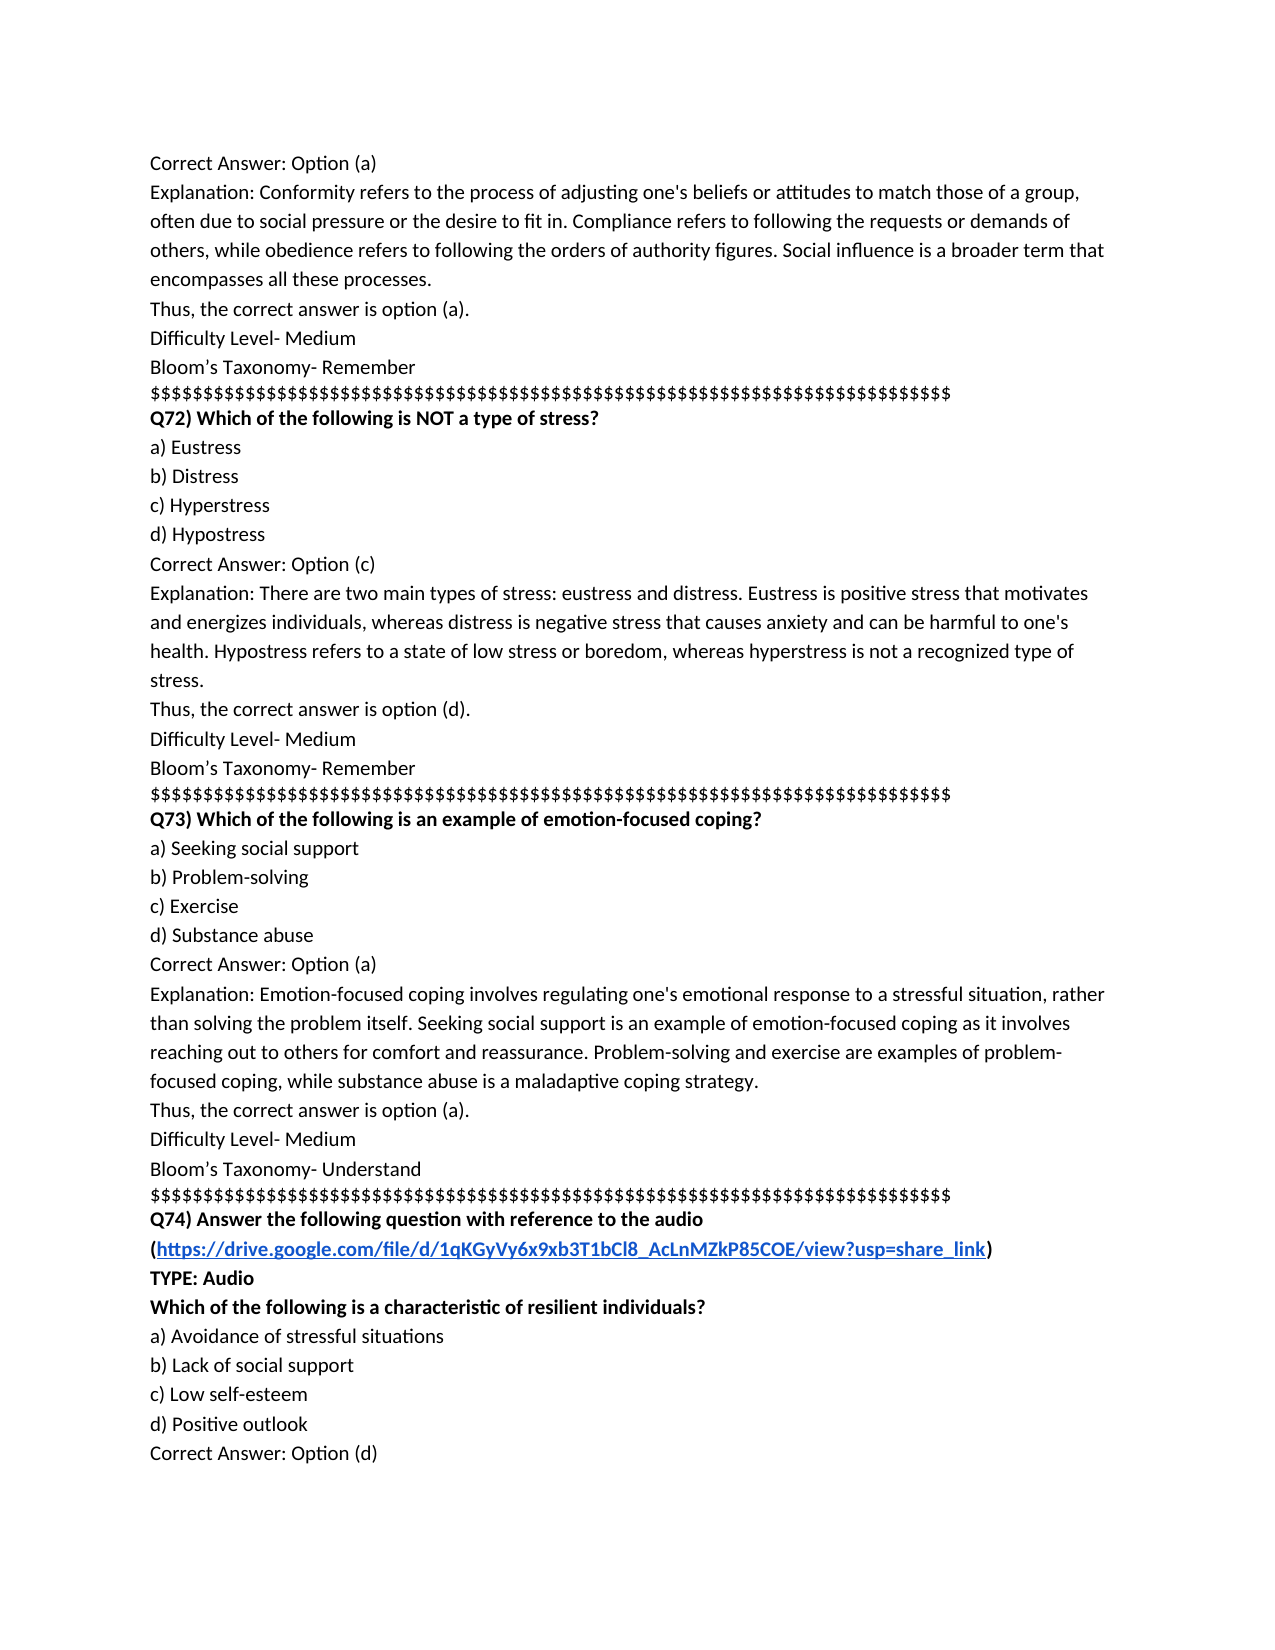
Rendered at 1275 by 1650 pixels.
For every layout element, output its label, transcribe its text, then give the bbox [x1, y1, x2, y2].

text $$$$$$$$$$$$$$$$$$$$$$$$$$$$$$$$$$$$$$$$$$$$$$$$$$$$$$$$$$$$$$$$$$$$$$$$$$$$ [150, 780, 1125, 806]
text c) Low self-esteem [150, 1382, 1125, 1407]
text b) Problem-solving [150, 864, 1125, 889]
text Q74) Answer the following question with reference to the audio [150, 1207, 1125, 1232]
text Bloom’s Taxonomy- Remember [150, 354, 1125, 379]
text Bloom’s Taxonomy- Understand [150, 1156, 1125, 1181]
text Explanation: Conformity refers to the process of adjusting one's beliefs or attitudes to match those of a group, often due to social pressure or the desire to fit in. Compliance refers to following the requests or demands of others, while obedience refers to following the orders of authority figures. Social influence is a broader term that encompasses all these processes. [150, 179, 1125, 292]
text d) Substance abuse [150, 922, 1125, 948]
text (https://drive.google.com/file/d/1qKGyVy6x9xb3T1bCl8_AcLnMZkP85COE/view?usp=share_link) [150, 1236, 1125, 1261]
text $$$$$$$$$$$$$$$$$$$$$$$$$$$$$$$$$$$$$$$$$$$$$$$$$$$$$$$$$$$$$$$$$$$$$$$$$$$$ [150, 1181, 1125, 1207]
text $$$$$$$$$$$$$$$$$$$$$$$$$$$$$$$$$$$$$$$$$$$$$$$$$$$$$$$$$$$$$$$$$$$$$$$$$$$$ [150, 379, 1125, 405]
text a) Eustress [150, 434, 1125, 459]
text Correct Answer: Option (d) [150, 1440, 1125, 1465]
text b) Lack of social support [150, 1352, 1125, 1378]
text Q73) Which of the following is an example of emotion-focused coping? [150, 806, 1125, 831]
text c) Exercise [150, 893, 1125, 919]
text Q72) Which of the following is NOT a type of stress? [150, 405, 1125, 430]
text Difficulty Level- Medium [150, 1127, 1125, 1152]
text Thus, the correct answer is option (d). [150, 697, 1125, 722]
text a) Avoidance of stressful situations [150, 1323, 1125, 1349]
text d) Positive outlook [150, 1411, 1125, 1436]
text b) Distress [150, 463, 1125, 489]
text d) Hypostress [150, 522, 1125, 547]
text Correct Answer: Option (a) [150, 952, 1125, 977]
text Which of the following is a characteristic of resilient individuals? [150, 1294, 1125, 1319]
text Thus, the correct answer is option (a). [150, 1097, 1125, 1123]
text a) Seeking social support [150, 835, 1125, 860]
text Correct Answer: Option (a) [150, 150, 1125, 175]
text TYPE: Audio [150, 1265, 1125, 1290]
text Explanation: There are two main types of stress: eustress and distress. Eustress is positive stress that motivates and energizes individuals, whereas distress is negative stress that causes anxiety and can be harmful to one's health. Hypostress refers to a state of low stress or boredom, whereas hyperstress is not a recognized type of stress. [150, 580, 1125, 693]
text Explanation: Emotion-focused coping involves regulating one's emotional response to a stressful situation, rather than solving the problem itself. Seeking social support is an example of emotion-focused coping as it involves reaching out to others for comfort and reassurance. Problem-solving and exercise are examples of problem-focused coping, while substance abuse is a maladaptive coping strategy. [150, 981, 1125, 1094]
text Correct Answer: Option (c) [150, 551, 1125, 576]
text c) Hyperstress [150, 492, 1125, 518]
text Difficulty Level- Medium [150, 726, 1125, 751]
text Bloom’s Taxonomy- Remember [150, 755, 1125, 780]
text Thus, the correct answer is option (a). [150, 296, 1125, 321]
text Difficulty Level- Medium [150, 325, 1125, 350]
